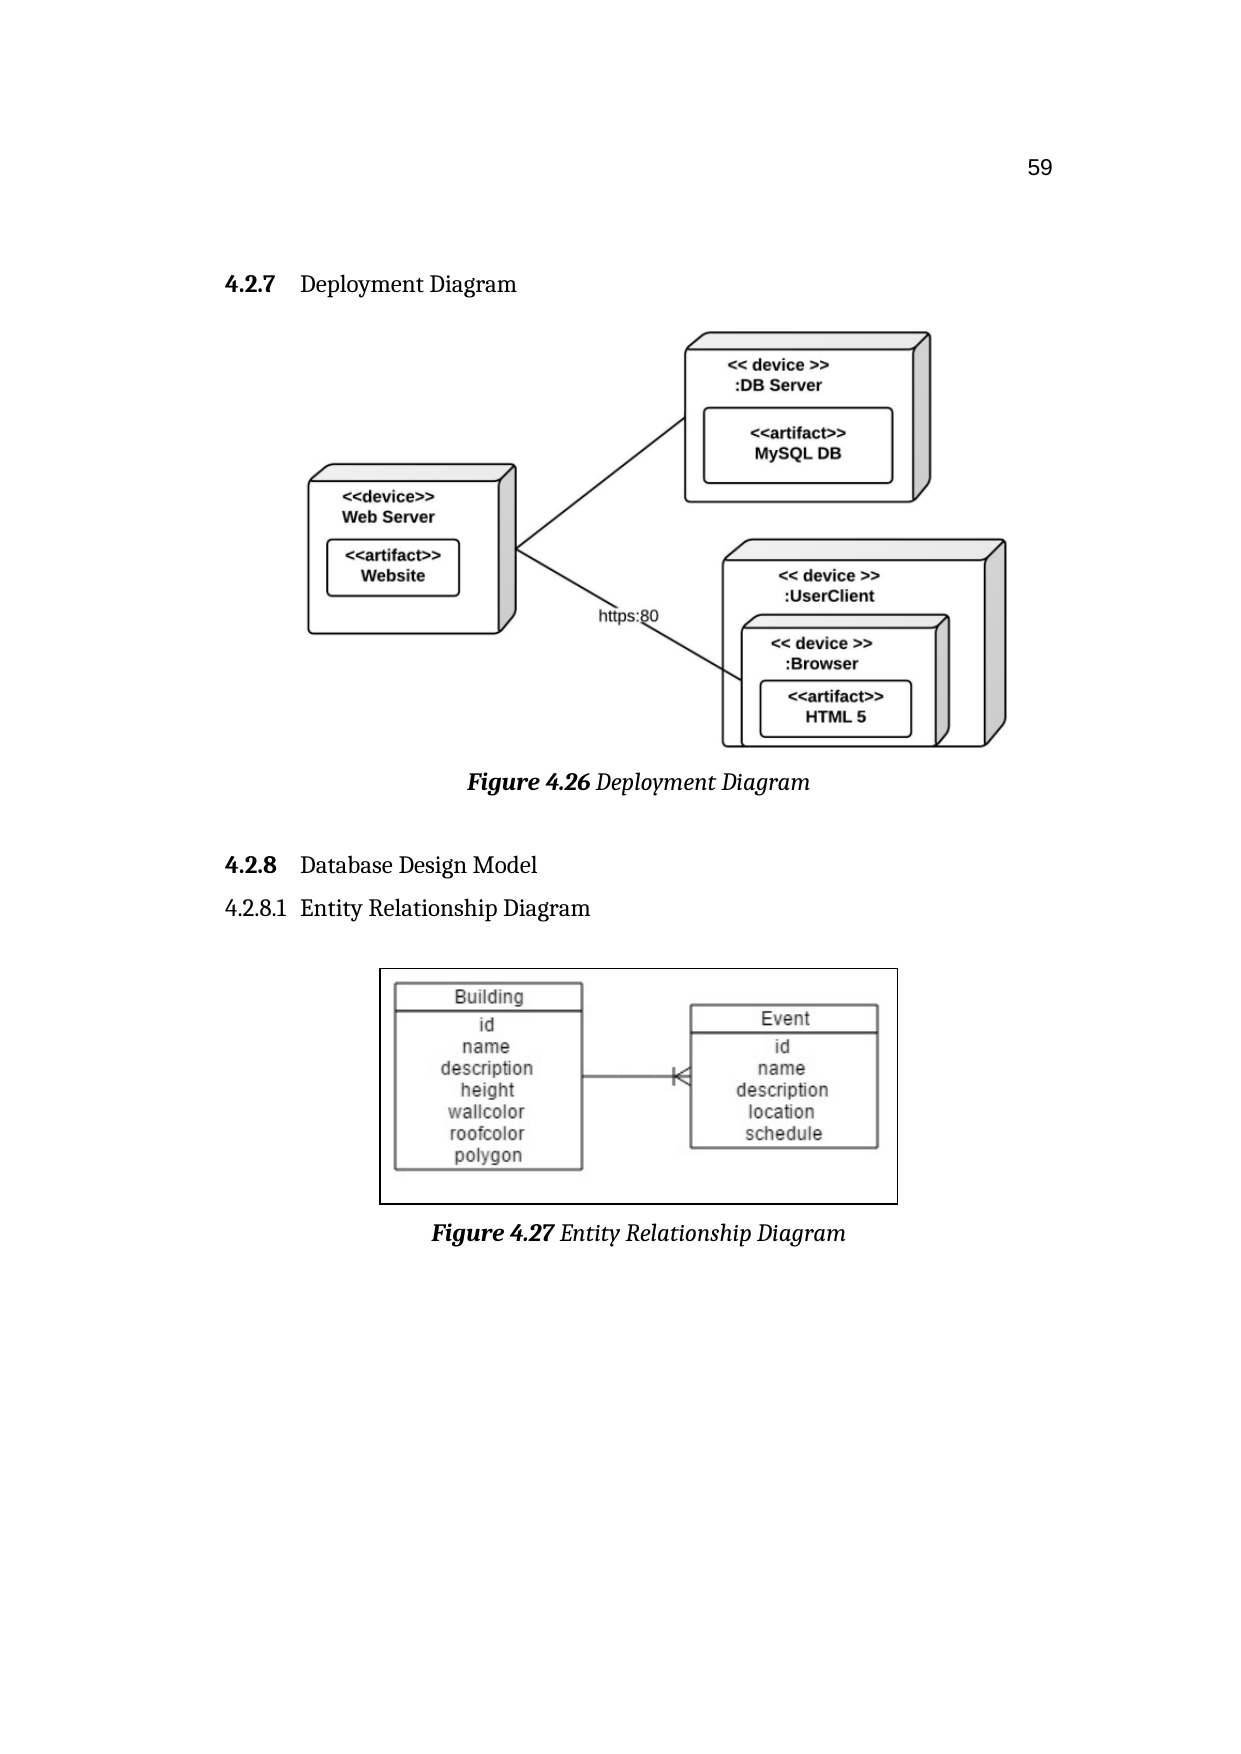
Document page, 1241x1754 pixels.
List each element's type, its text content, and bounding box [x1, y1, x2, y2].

subtitle Deployment Diagram [225, 270, 1053, 299]
subtitle Database Design Model [225, 851, 1053, 880]
subtitle Entity Relationship Diagram [225, 894, 1053, 923]
picture [264, 313, 1014, 754]
picture [381, 969, 897, 1203]
